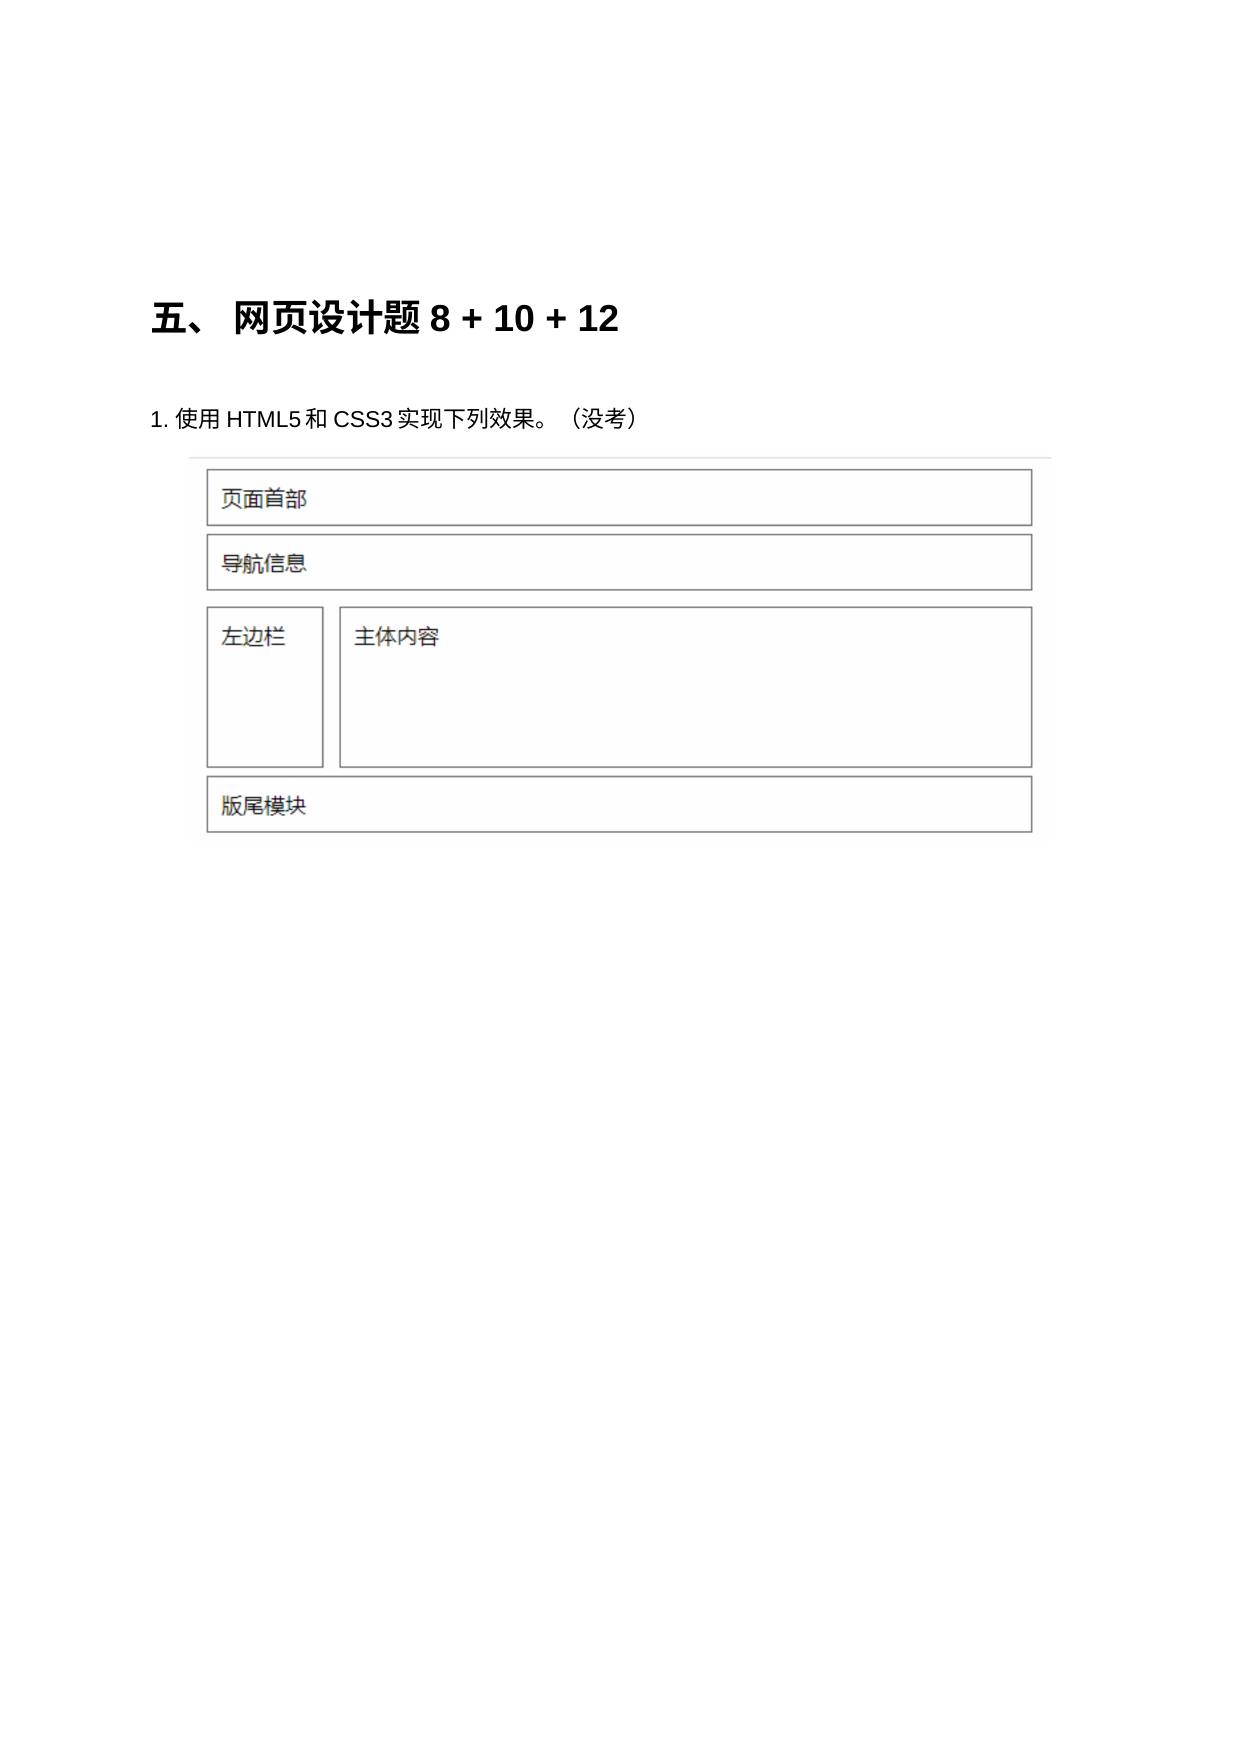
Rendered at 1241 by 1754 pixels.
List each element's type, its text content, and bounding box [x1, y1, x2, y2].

text 1. 使用HTML5和CSS3实现下列效果。（没考） [150, 401, 1090, 434]
picture [188, 453, 1052, 847]
